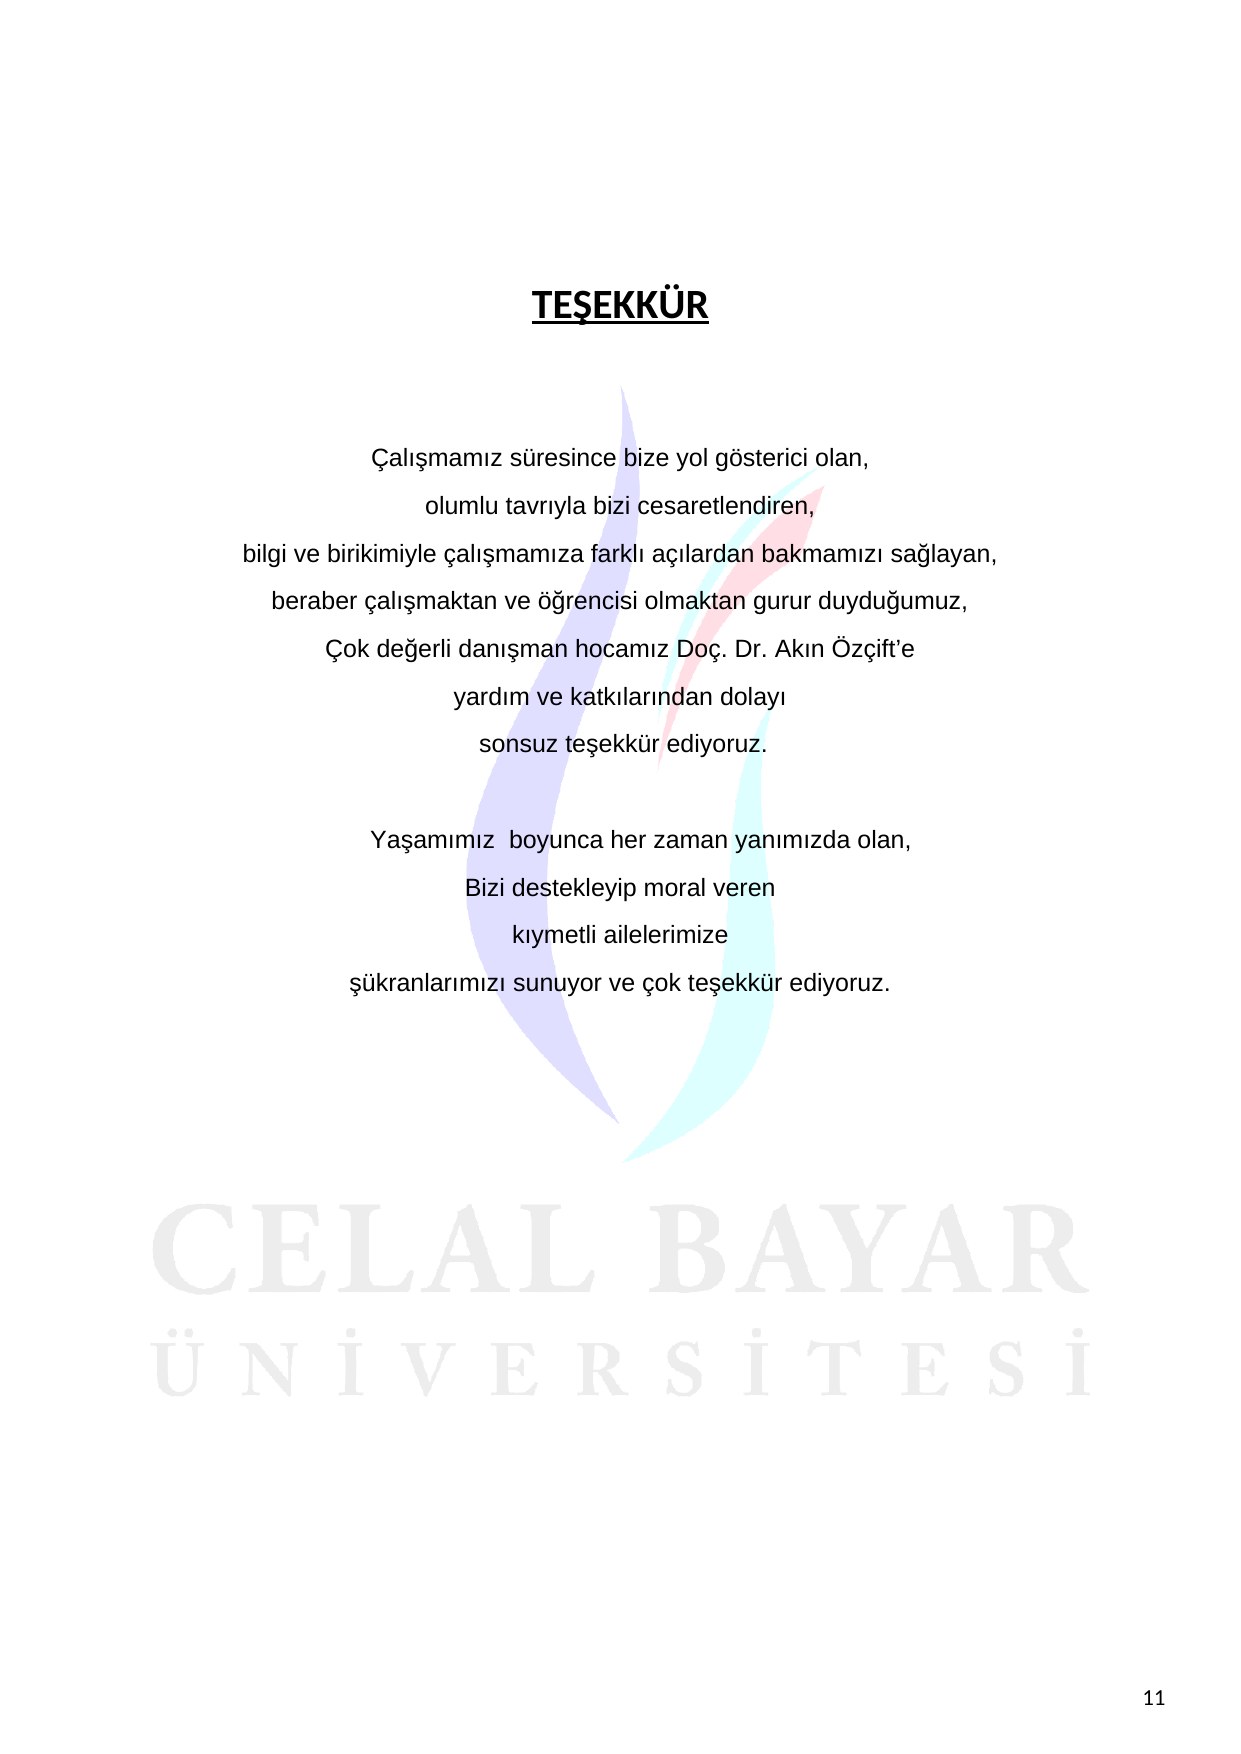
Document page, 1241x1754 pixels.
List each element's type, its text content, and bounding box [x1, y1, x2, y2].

text TEŞEKKÜR [75, 278, 1165, 329]
text Bizi destekleyip moral veren [75, 872, 1165, 901]
text bilgi ve birikimiyle çalışmamıza farklı açılardan bakmamızı sağlayan, [75, 538, 1165, 567]
text şükranlarımızı sunuyor ve çok teşekkür ediyoruz. [75, 968, 1165, 997]
text kıymetli ailelerimize [75, 920, 1165, 949]
text Çok değerli danışman hocamız Doç. Dr. Akın Özçift’e [75, 634, 1165, 663]
text beraber çalışmaktan ve öğrencisi olmaktan gurur duyduğumuz, [75, 586, 1165, 615]
text sonsuz teşekkür ediyoruz. [75, 729, 1165, 758]
text yardım ve katkılarından dolayı [75, 682, 1165, 710]
text Çalışmamız süresince bize yol gösterici olan, [75, 443, 1165, 472]
text Yaşamımız boyunca her zaman yanımızda olan, [296, 825, 1165, 853]
text olumlu tavrıyla bizi cesaretlendiren, [75, 491, 1165, 519]
